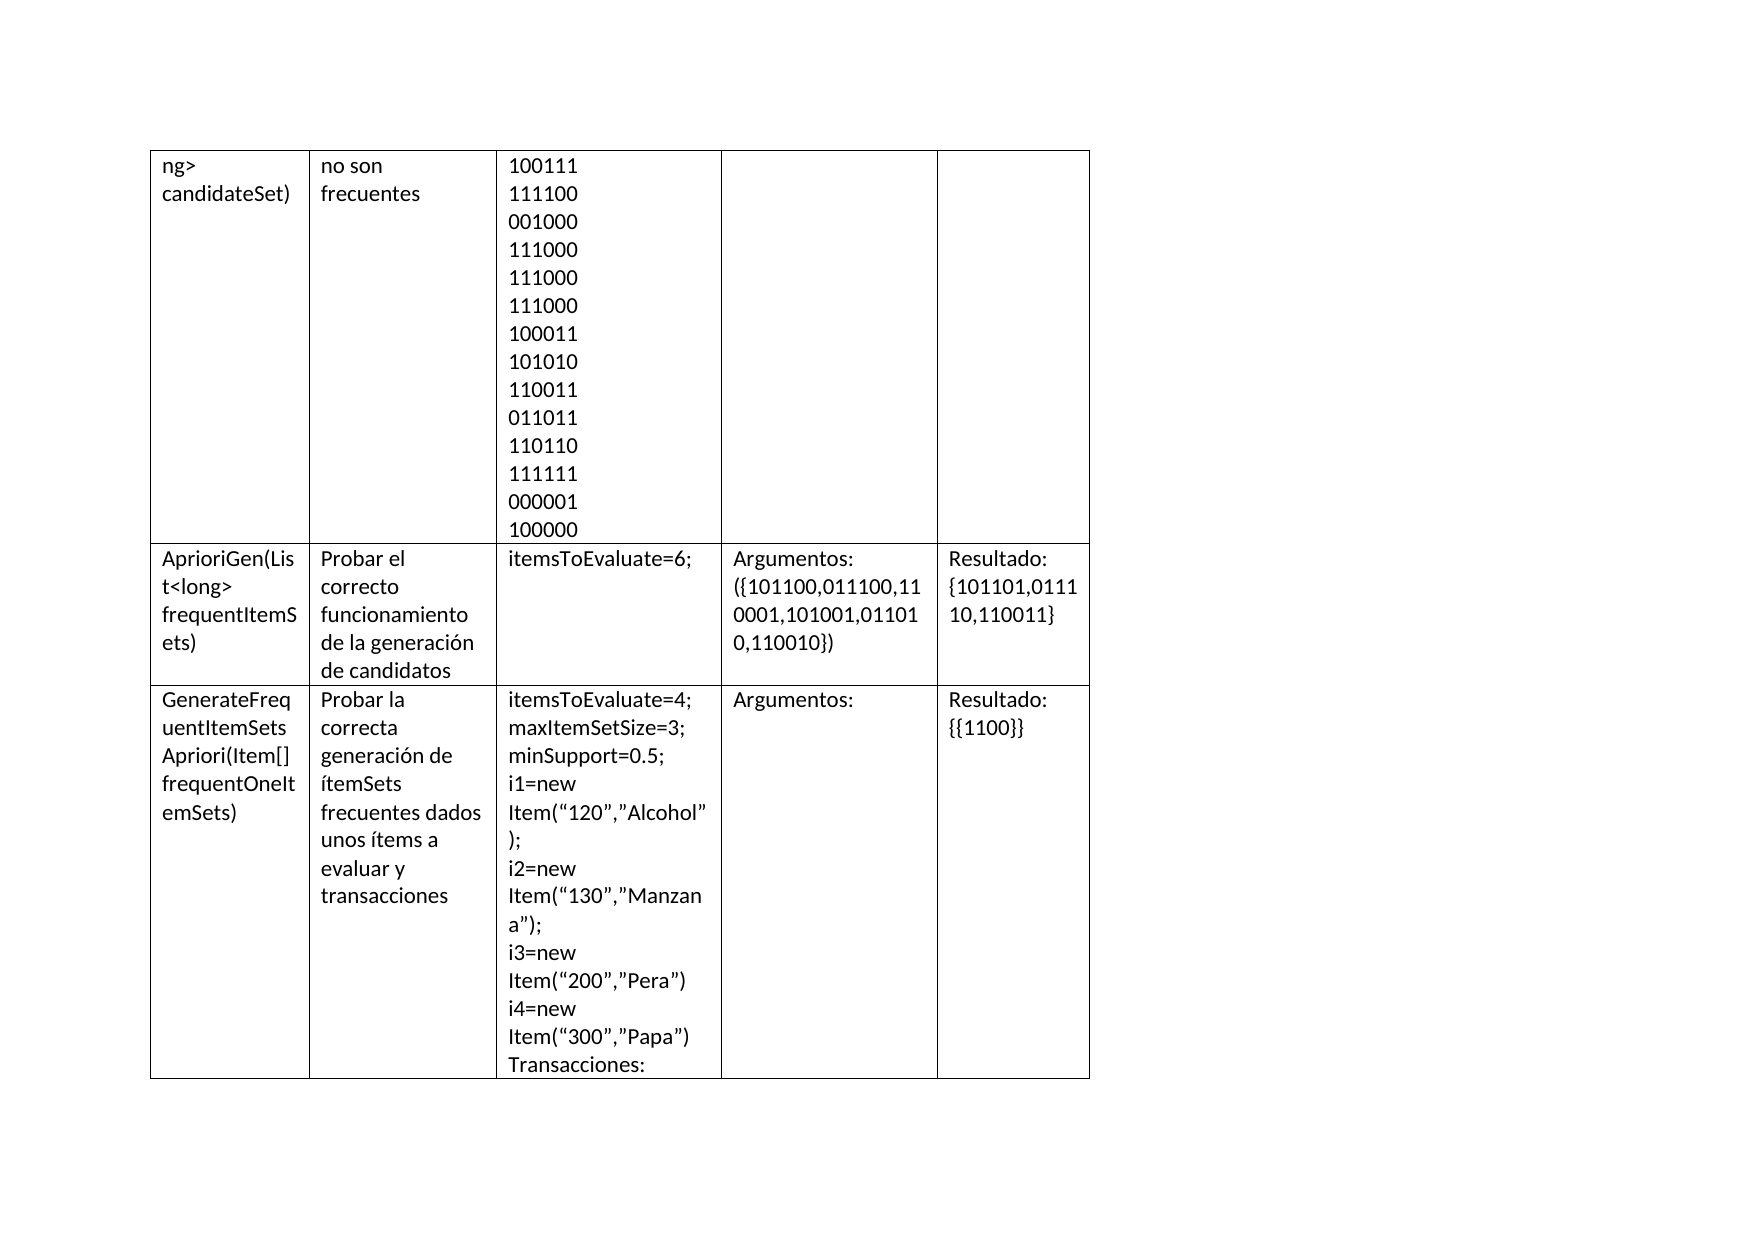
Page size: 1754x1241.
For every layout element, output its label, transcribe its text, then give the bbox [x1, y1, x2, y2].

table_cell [310, 151, 496, 543]
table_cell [151, 151, 309, 543]
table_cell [938, 151, 1089, 543]
table_cell itemsToEvaluate=6; [497, 544, 721, 684]
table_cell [497, 686, 721, 1078]
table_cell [497, 151, 721, 543]
table_cell AprioriGen(List<long> frequentItemSets) [151, 544, 309, 684]
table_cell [151, 686, 309, 1078]
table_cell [722, 151, 937, 543]
table_cell Probar el correcto funcionamiento de la generación de candidatos [310, 544, 496, 684]
table_cell Resultado: {{1100}} [938, 686, 1089, 1078]
table_cell Argumentos: [722, 686, 937, 1078]
table_cell Argumentos: ({101100,011100,110001,101001,011010,110010}) [722, 544, 937, 684]
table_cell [310, 686, 496, 1078]
table_cell Resultado: {101101,011110,110011} [938, 544, 1089, 684]
